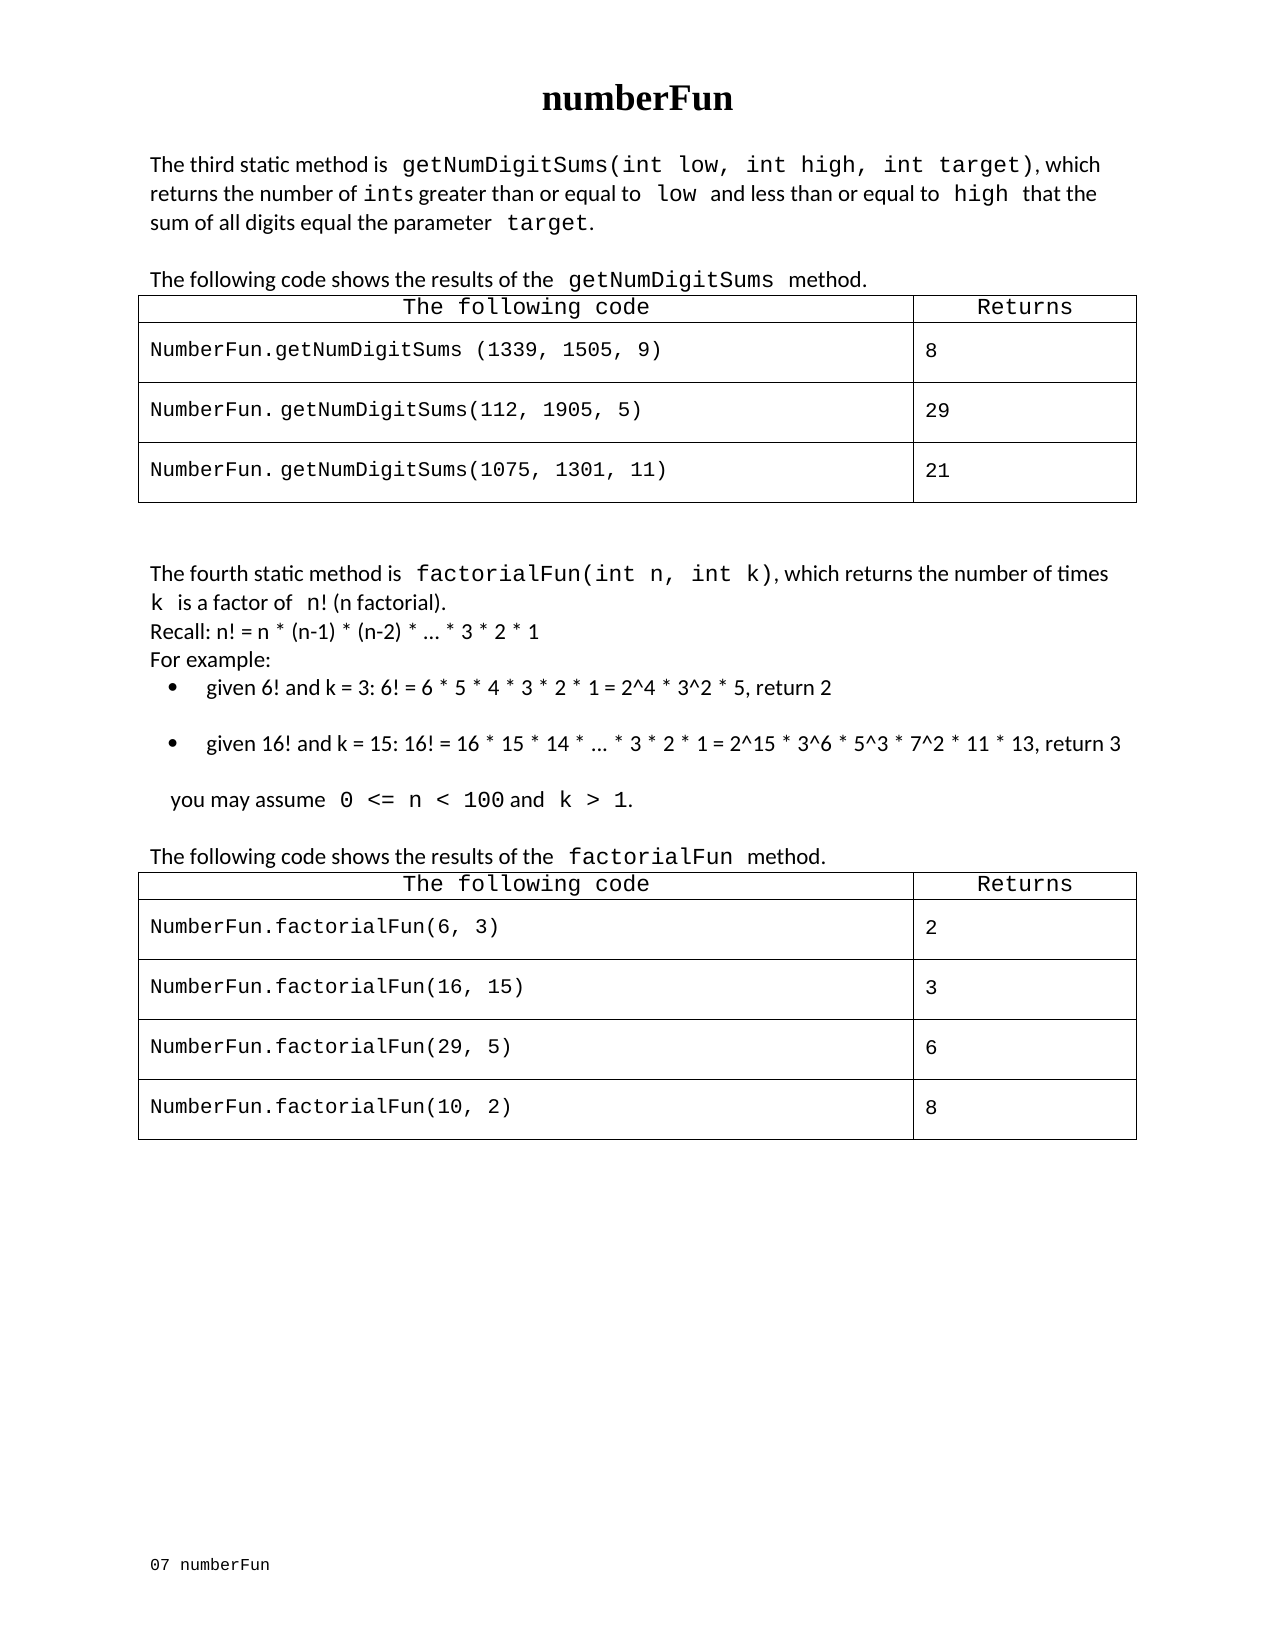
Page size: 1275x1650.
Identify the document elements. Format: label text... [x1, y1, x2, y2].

list given 16! and k = 15: 16! = 16 * 15 * 14 * ... * 3 * 2 * 1 = 2^15 * 3^6 * 5^3 * 7^2 * 11 * 13, return 3 [169, 729, 1125, 757]
text The following code shows the results of the getNumDigitSums method. [150, 266, 1125, 295]
table_header Returns [914, 296, 1136, 322]
table_cell 8 [914, 323, 1136, 382]
table_cell NumberFun.getNumDigitSums (1339, 1505, 9) [139, 323, 913, 382]
text you may assume 0 <= n < 100 and k > 1. [150, 785, 1125, 814]
text For example: [150, 645, 1125, 673]
table_cell 6 [914, 1020, 1136, 1078]
list given 6! and k = 3: 6! = 6 * 5 * 4 * 3 * 2 * 1 = 2^4 * 3^2 * 5, return 2 [169, 673, 1125, 701]
table_cell 8 [914, 1080, 1136, 1138]
table_cell 29 [914, 383, 1136, 442]
table_header Returns [914, 873, 1136, 898]
table_cell NumberFun.factorialFun(29, 5) [139, 1020, 913, 1078]
table_header The following code [139, 873, 913, 898]
table_cell 2 [914, 900, 1136, 958]
table_header The following code [139, 296, 913, 322]
text The third static method is getNumDigitSums(int low, int high, int target), which returns the number of ints greater than or equal to low and less than or equal to high that the sum of all digits equal the parameter target. [150, 150, 1125, 237]
table_cell NumberFun. getNumDigitSums(1075, 1301, 11) [139, 443, 913, 502]
table_cell NumberFun.factorialFun(6, 3) [139, 900, 913, 958]
table_cell NumberFun. getNumDigitSums(112, 1905, 5) [139, 383, 913, 442]
table_cell 3 [914, 960, 1136, 1018]
text The fourth static method is factorialFun(int n, int k), which returns the number of times k is a factor of n! (n factorial). [150, 559, 1125, 617]
table_cell 21 [914, 443, 1136, 502]
table_cell NumberFun.factorialFun(16, 15) [139, 960, 913, 1018]
table_cell NumberFun.factorialFun(10, 2) [139, 1080, 913, 1138]
text Recall: n! = n * (n-1) * (n-2) * … * 3 * 2 * 1 [150, 617, 1125, 645]
text The following code shows the results of the factorialFun method. [150, 842, 1125, 872]
